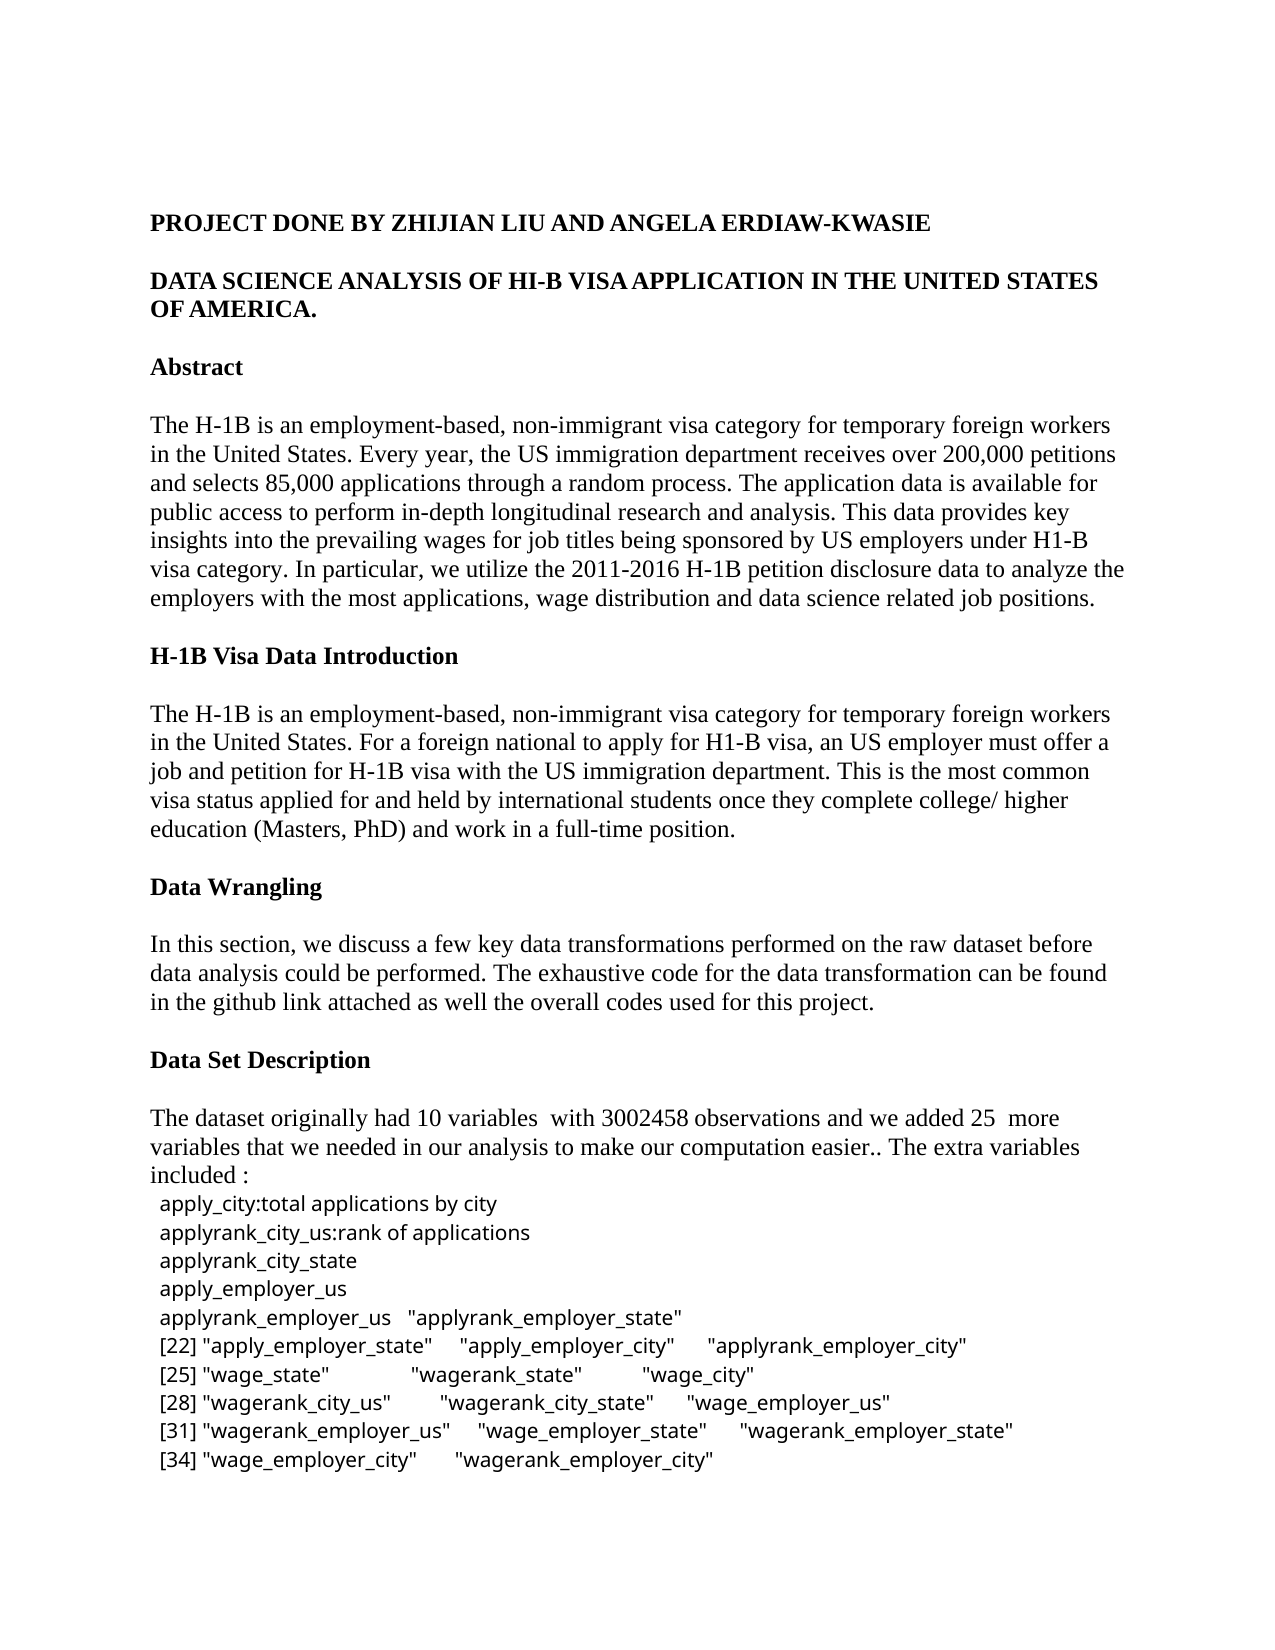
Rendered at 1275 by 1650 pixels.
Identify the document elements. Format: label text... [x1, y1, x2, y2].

text Abstract [150, 352, 1125, 381]
text PROJECT DONE BY ZHIJIAN LIU AND ANGELA ERDIAW-KWASIE [150, 208, 1125, 237]
text The H-1B is an employment-based, non-immigrant visa category for temporary foreign workers in the United States. For a foreign national to apply for H1-B visa, an US employer must offer a job and petition for H-1B visa with the US immigration department. This is the most common visa status applied for and held by international students once they complete college/ higher education (Masters, PhD) and work in a full-time position. [150, 699, 1125, 842]
text The dataset originally had 10 variables with 3002458 observations and we added 25 more variables that we needed in our analysis to make our computation easier.. The extra variables included : [150, 1103, 1125, 1189]
text In this section, we discuss a few key data transformations performed on the raw dataset before data analysis could be performed. The exhaustive code for the data transformation can be found in the github link attached as well the overall codes used for this project. [150, 929, 1125, 1016]
text Data Set Description [150, 1045, 1125, 1074]
text H-1B Visa Data Introduction [150, 641, 1125, 669]
text The H-1B is an employment-based, non-immigrant visa category for temporary foreign workers in the United States. Every year, the US immigration department receives over 200,000 petitions and selects 85,000 applications through a random process. The application data is available for public access to perform in-depth longitudinal research and analysis. This data provides key insights into the prevailing wages for job titles being sponsored by US employers under H1-B visa category. In particular, we utilize the 2011-2016 H-1B petition disclosure data to analyze the employers with the most applications, wage distribution and data science related job positions. [150, 410, 1125, 612]
text DATA SCIENCE ANALYSIS OF HI-B VISA APPLICATION IN THE UNITED STATES OF AMERICA. [150, 266, 1125, 323]
text Data Wrangling [150, 872, 1125, 900]
